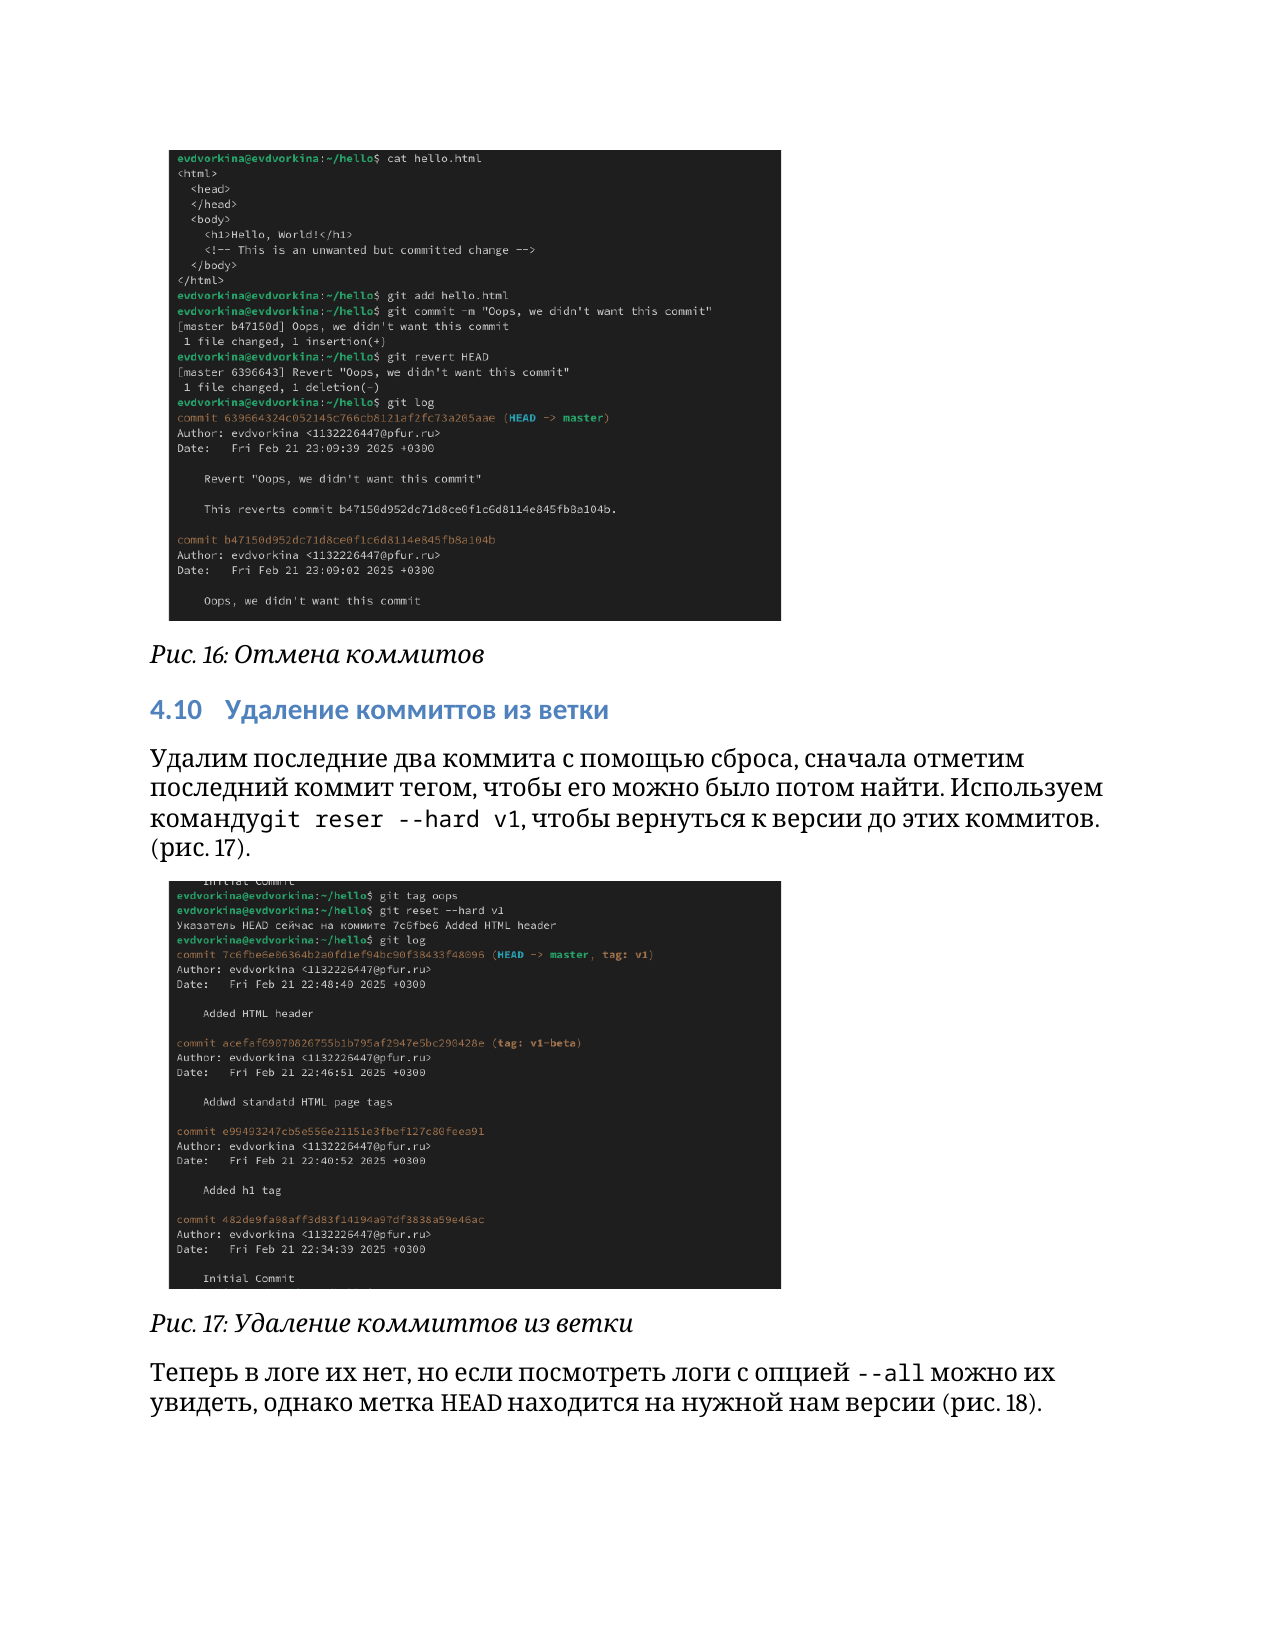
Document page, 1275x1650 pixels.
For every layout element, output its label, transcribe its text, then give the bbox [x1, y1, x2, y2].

text Теперь в логе их нет, но если посмотреть логи с опцией --all можно их увидеть, однако метка HEAD находится на нужной нам версии (рис. 18). [150, 1357, 1125, 1417]
subtitle 4.10 Удаление коммиттов из ветки [150, 691, 1125, 727]
picture [168, 150, 782, 621]
text Рис. 17: Удаление коммиттов из ветки [150, 1310, 1125, 1339]
text Рис. 16: Отмена коммитов [150, 641, 1125, 670]
text Удалим последние два коммита с помощью сброса, сначала отметим последний коммит тегом, чтобы его можно было потом найти. Используем командуgit reser --hard v1, чтобы вернуться к версии до этих коммитов. (рис. 17). [150, 745, 1125, 863]
picture [168, 881, 782, 1289]
